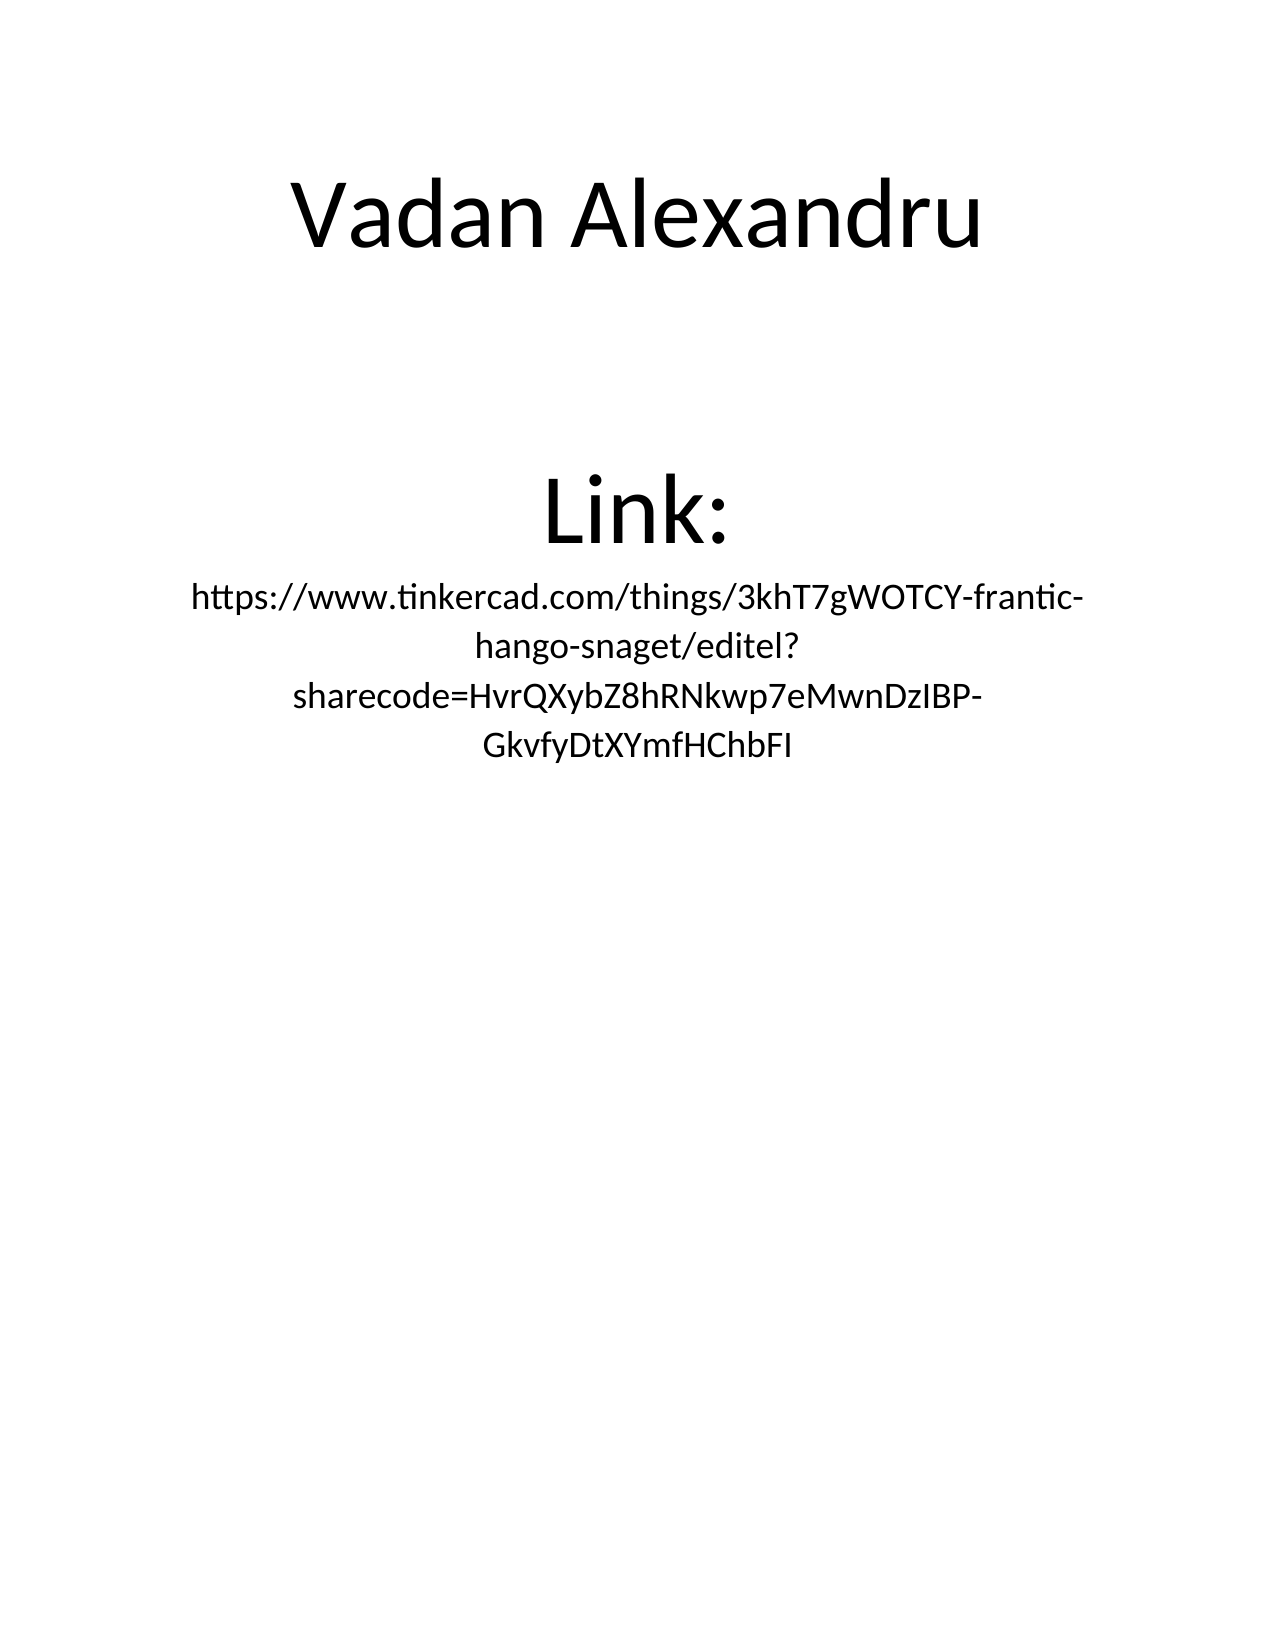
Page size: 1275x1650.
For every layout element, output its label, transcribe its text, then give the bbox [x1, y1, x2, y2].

text Vadan Alexandru [150, 150, 1125, 272]
text Link: https://www.tinkercad.com/things/3khT7gWOTCY-frantic-hango-snaget/editel?sharecode=HvrQXybZ8hRNkwp7eMwnDzIBP-GkvfyDtXYmfHChbFI [150, 447, 1125, 767]
